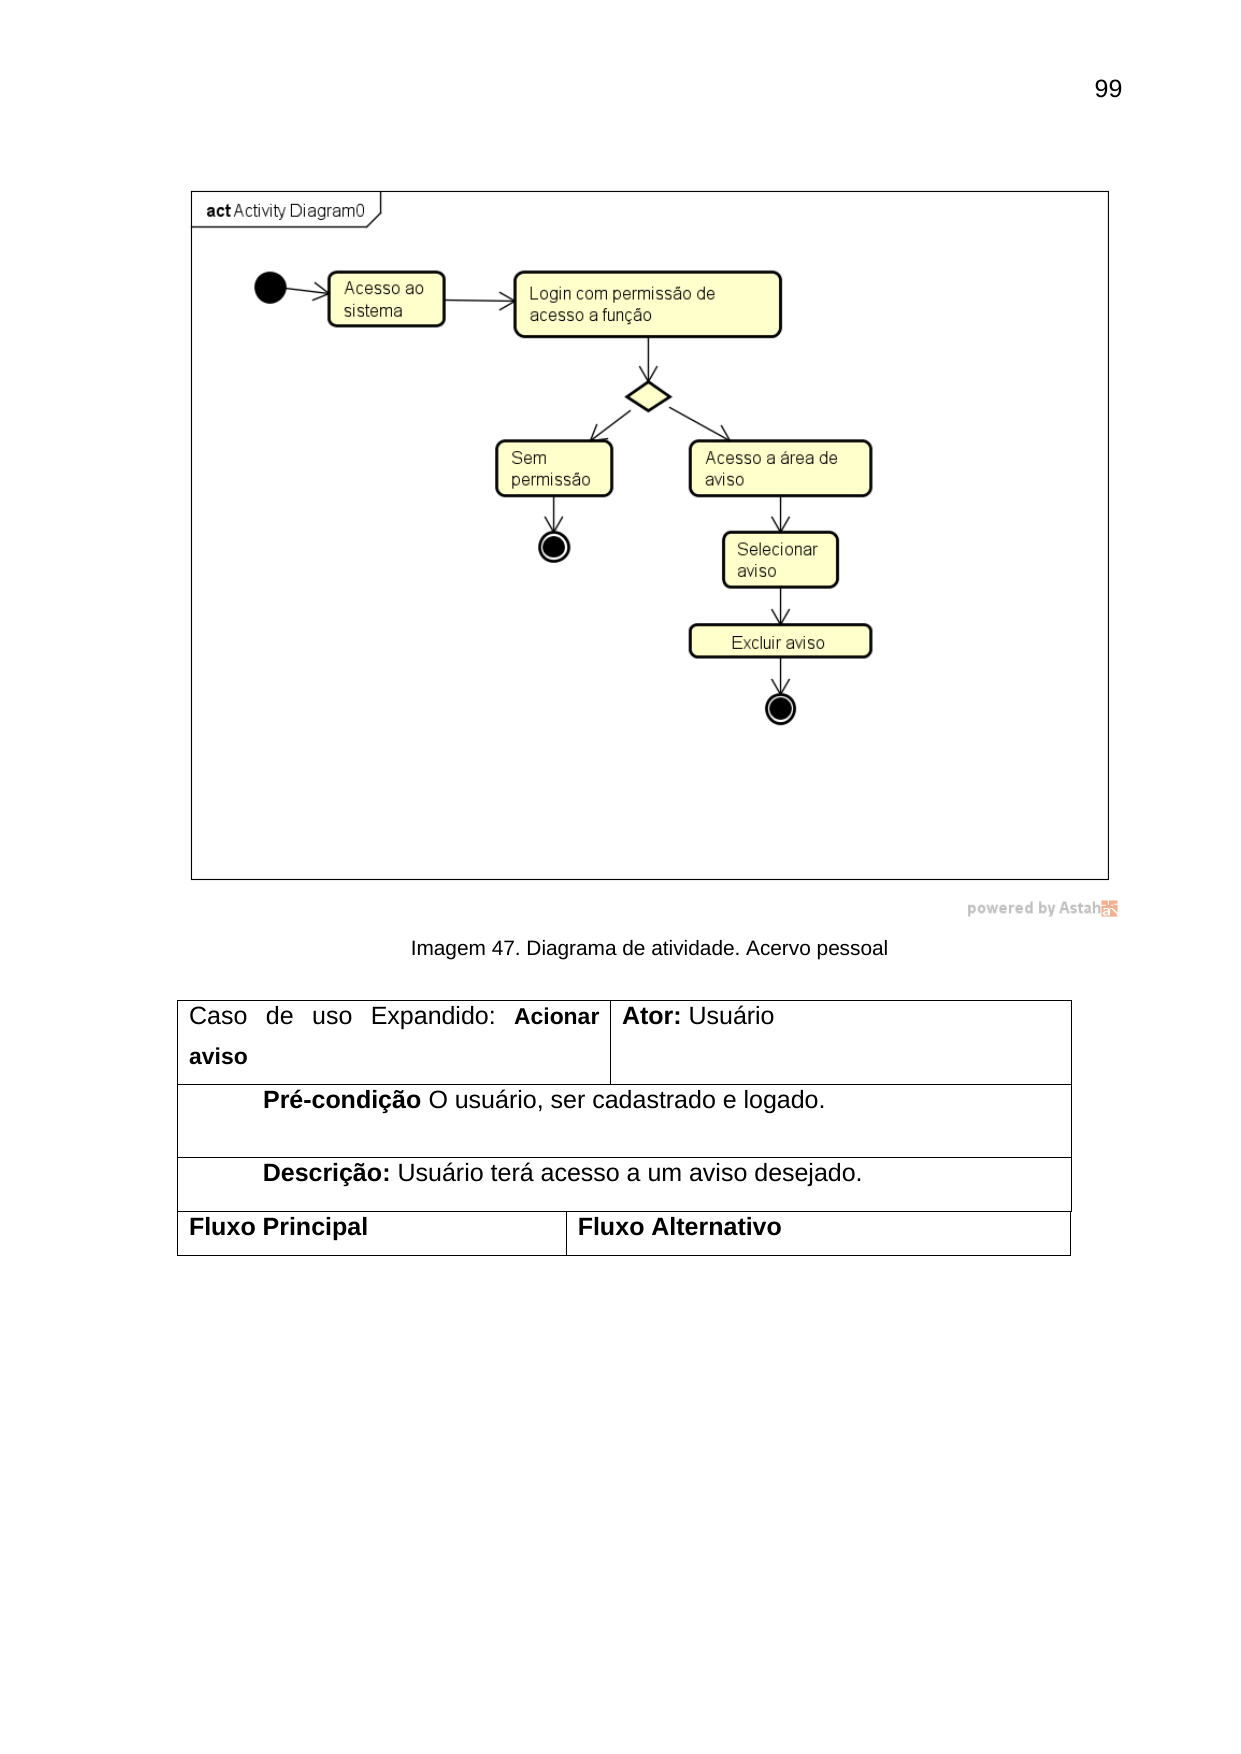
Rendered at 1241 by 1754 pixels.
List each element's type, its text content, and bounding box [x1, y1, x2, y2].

text Imagem 47. Diagrama de atividade. Acervo pessoal [177, 936, 1122, 959]
table_header Ator: Usuário [611, 1001, 1071, 1084]
table_cell Descrição: Usuário terá acesso a um aviso desejado. [178, 1158, 1071, 1211]
table_cell Pré-condição O usuário, ser cadastrado e logado. [178, 1085, 1071, 1157]
table_header Caso de uso Expandido: Acionar aviso [178, 1001, 610, 1084]
table_cell Fluxo Alternativo [567, 1212, 1070, 1255]
table_cell Fluxo Principal [178, 1212, 566, 1255]
picture [177, 177, 1123, 922]
